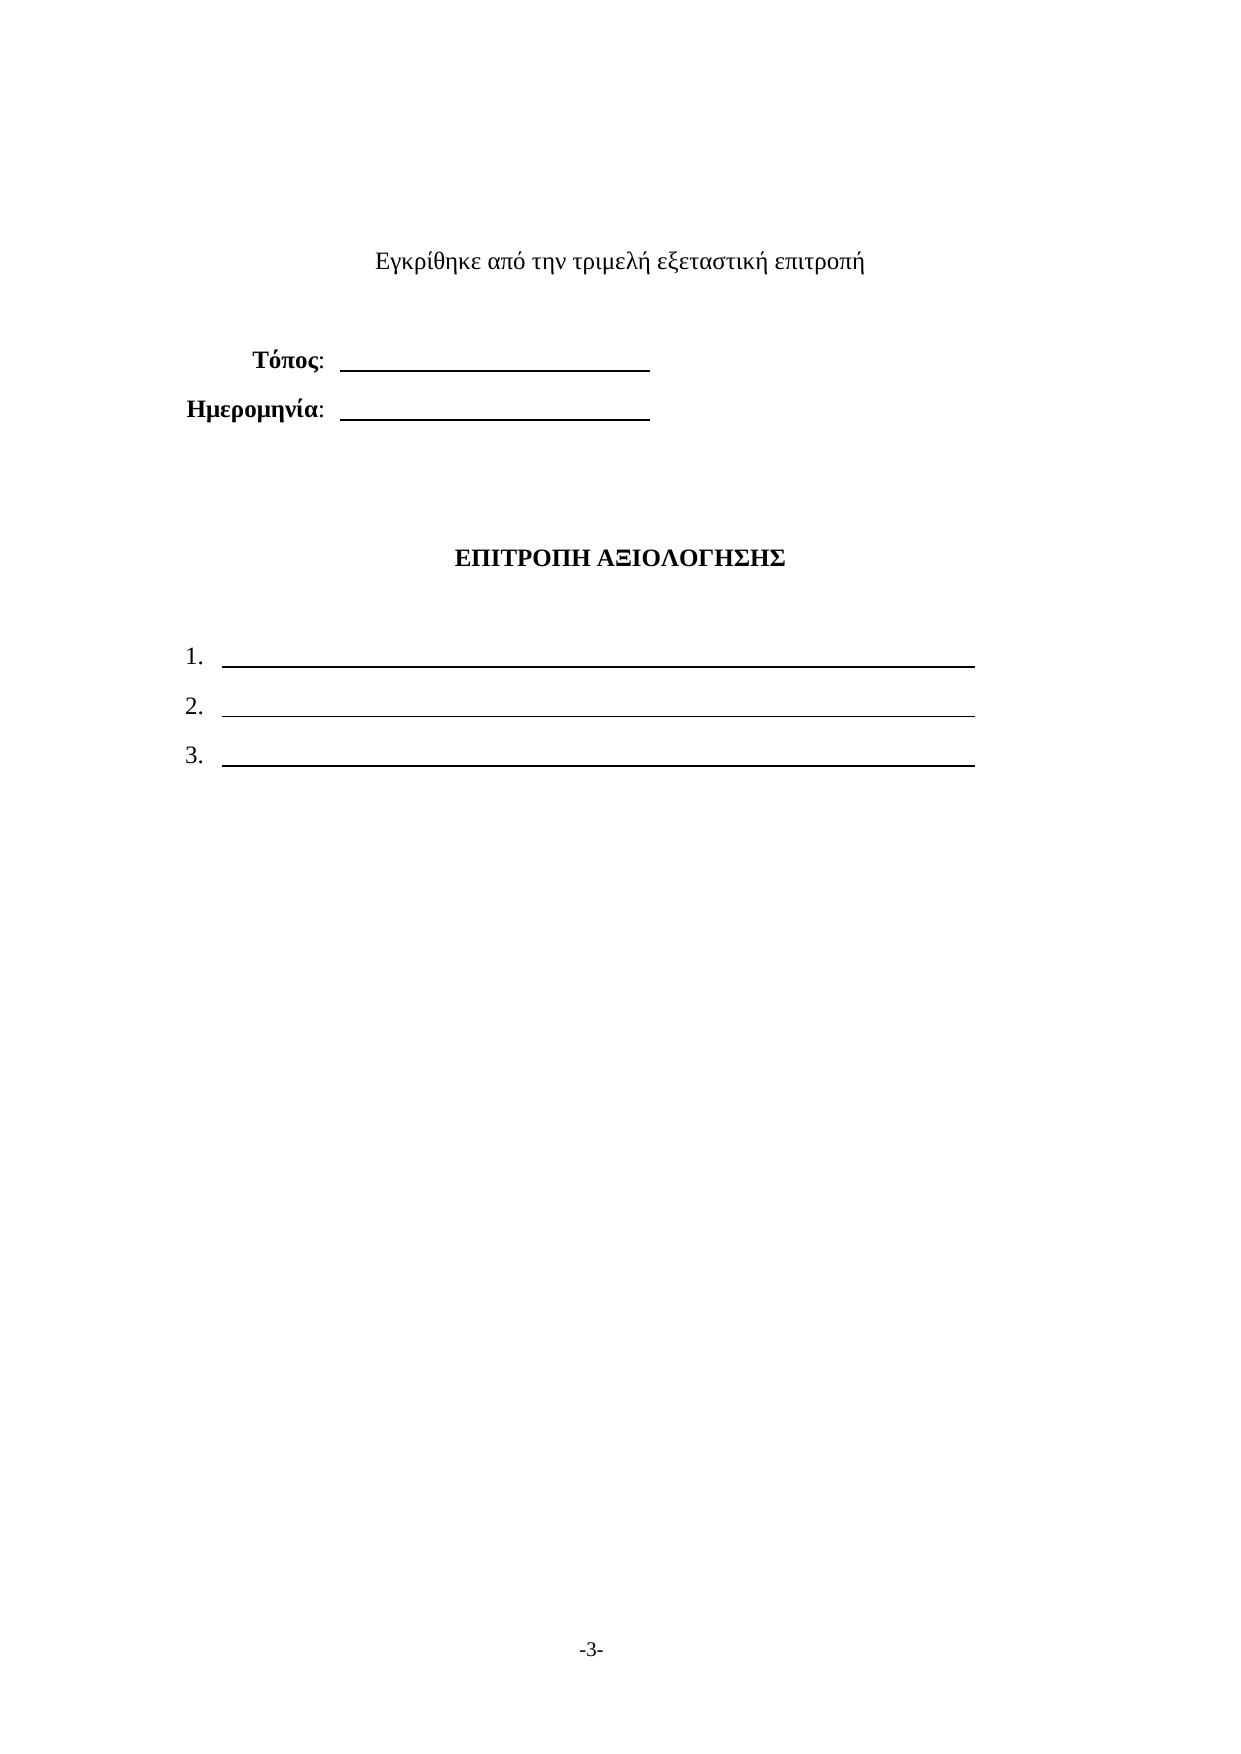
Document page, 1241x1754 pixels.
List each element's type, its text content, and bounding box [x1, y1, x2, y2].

text Τόπος: [148, 345, 1092, 374]
text Ημερομηνία: [148, 394, 1092, 423]
text Εγκρίθηκε από την τριμελή εξεταστική επιτροπή [148, 246, 1092, 275]
text ΕΠΙΤΡΟΠΗ ΑΞΙΟΛΟΓΗΣΗΣ [148, 543, 1092, 571]
